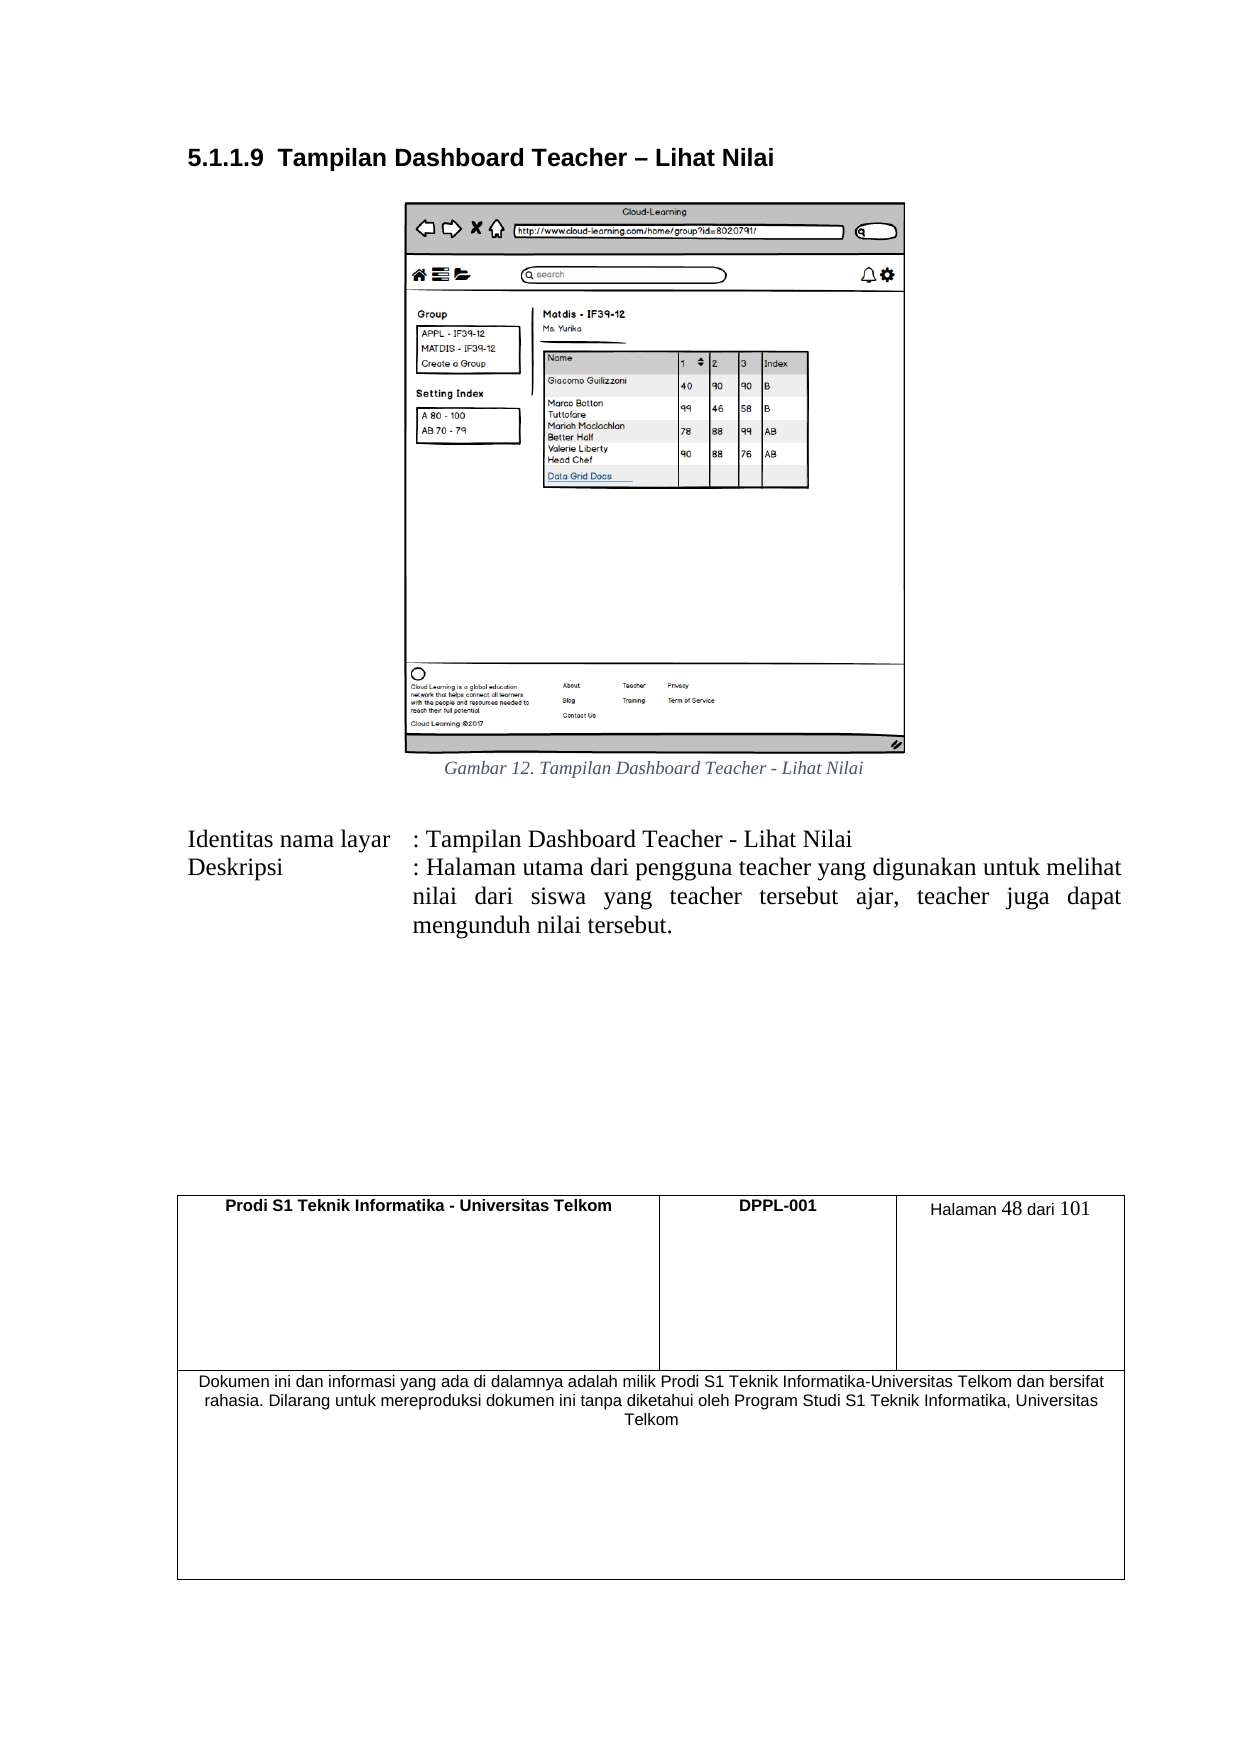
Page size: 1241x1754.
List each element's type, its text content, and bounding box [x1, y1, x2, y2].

text Gambar 12. Tampilan Dashboard Teacher - Lihat Nilai [187, 757, 1122, 779]
subtitle Tampilan Dashboard Teacher – Lihat Nilai [187, 143, 1122, 172]
picture [404, 202, 905, 758]
text Identitas nama layar : Tampilan Dashboard Teacher - Lihat Nilai [187, 824, 1122, 852]
text Deskripsi : Halaman utama dari pengguna teacher yang digunakan untuk melihat nilai dari siswa yang teacher tersebut ajar, teacher juga dapat mengunduh nilai tersebut. [187, 852, 1122, 939]
